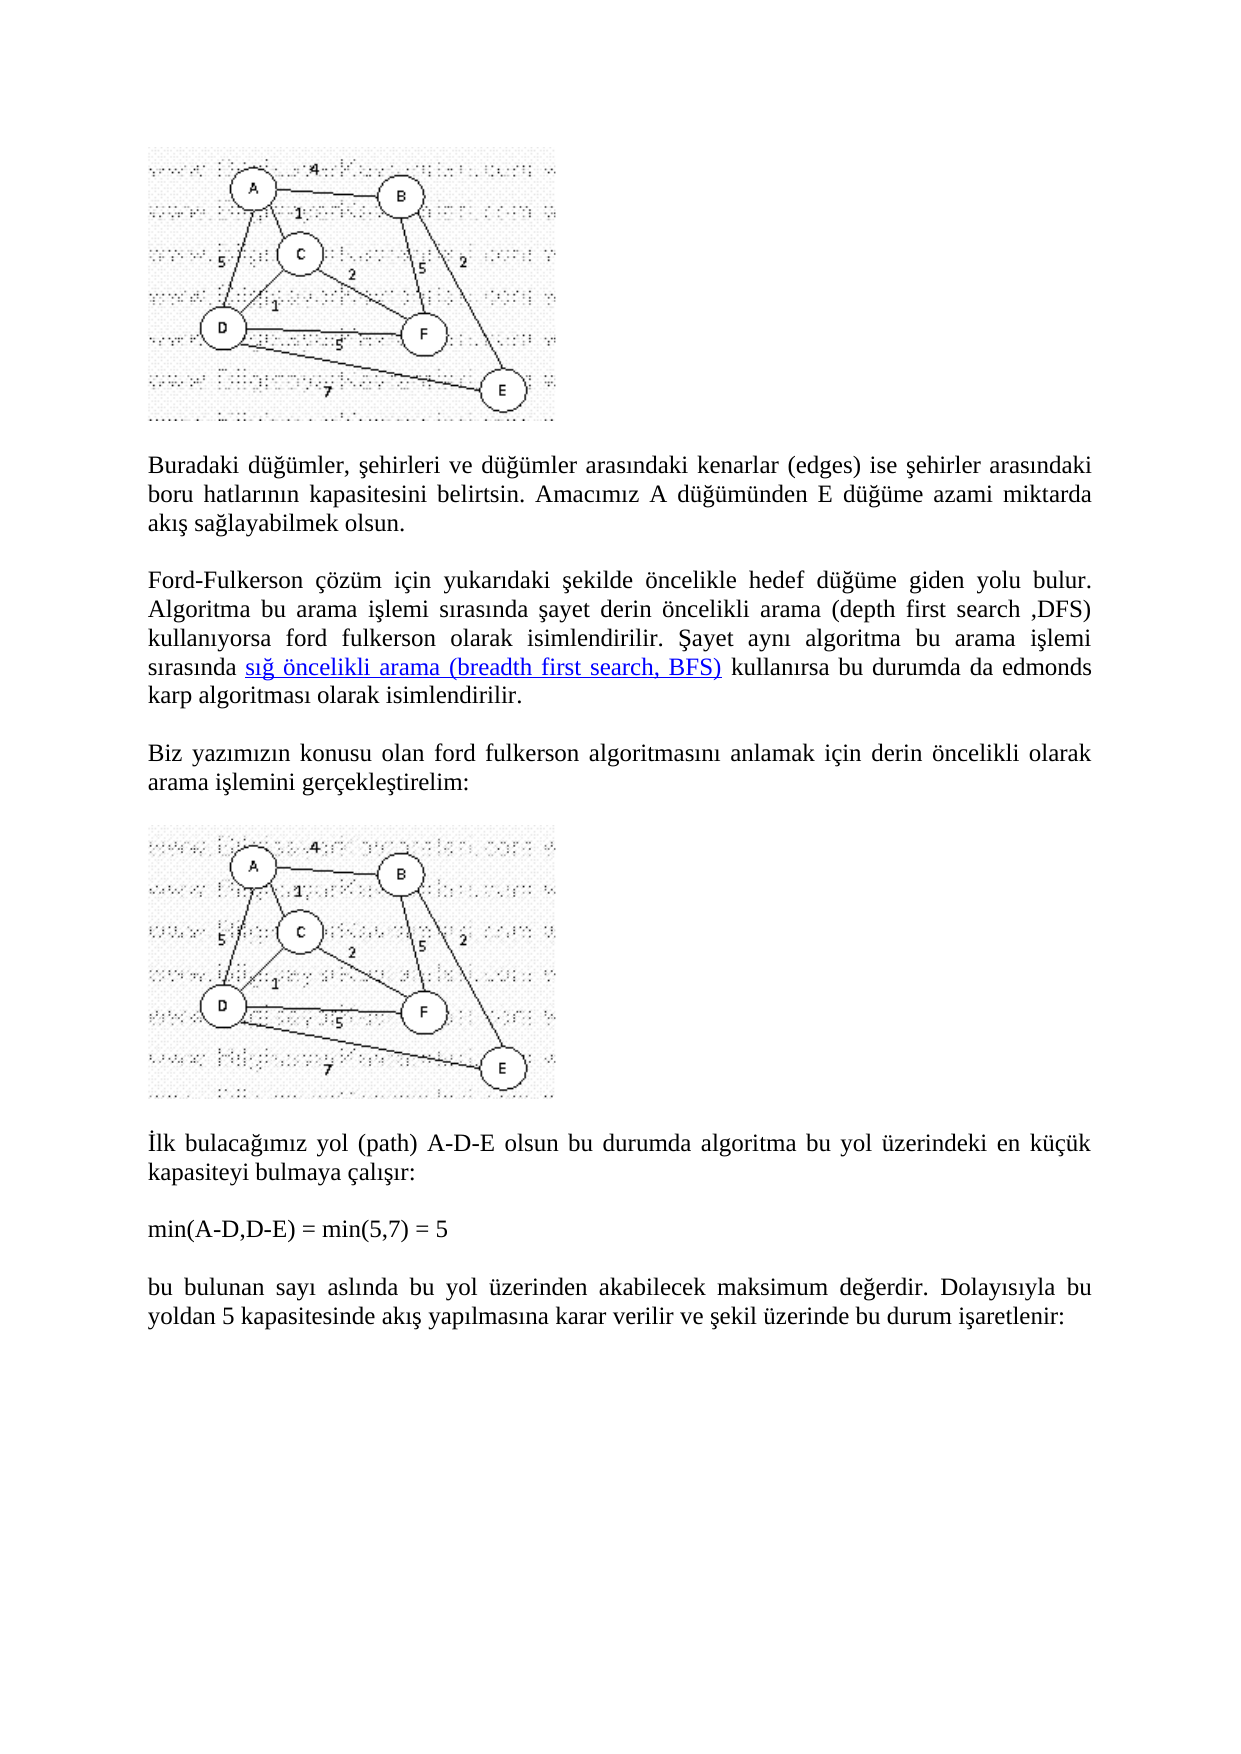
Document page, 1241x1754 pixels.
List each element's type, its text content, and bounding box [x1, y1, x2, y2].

text bu bulunan sayı aslında bu yol üzerinden akabilecek maksimum değerdir. Dolayısıyla bu yoldan 5 kapasitesinde akış yapılmasına karar verilir ve şekil üzerinde bu durum işaretlenir: [148, 1272, 1093, 1330]
text Biz yazımızın konusu olan ford fulkerson algoritmasını anlamak için derin öncelikli olarak arama işlemini gerçekleştirelim: [148, 738, 1093, 796]
picture [147, 825, 556, 1099]
text min(A-D,D-E) = min(5,7) = 5 [148, 1214, 1093, 1243]
text Buradaki düğümler, şehirleri ve düğümler arasındaki kenarlar (edges) ise şehirler arasındaki boru hatlarının kapasitesini belirtsin. Amacımız A düğümünden E düğüme azami miktarda akış sağlayabilmek olsun. [148, 450, 1093, 536]
picture [147, 147, 556, 421]
text Ford-Fulkerson çözüm için yukarıdaki şekilde öncelikle hedef düğüme giden yolu bulur. Algoritma bu arama işlemi sırasında şayet derin öncelikli arama (depth first search ,DFS) kullanıyorsa ford fulkerson olarak isimlendirilir. Şayet aynı algoritma bu arama işlemi sırasında sığ öncelikli arama (breadth first search, BFS) kullanırsa bu durumda da edmonds karp algoritması olarak isimlendirilir. [148, 566, 1093, 709]
text İlk bulacağımız yol (path) A-D-E olsun bu durumda algoritma bu yol üzerindeki en küçük kapasiteyi bulmaya çalışır: [148, 1128, 1093, 1185]
